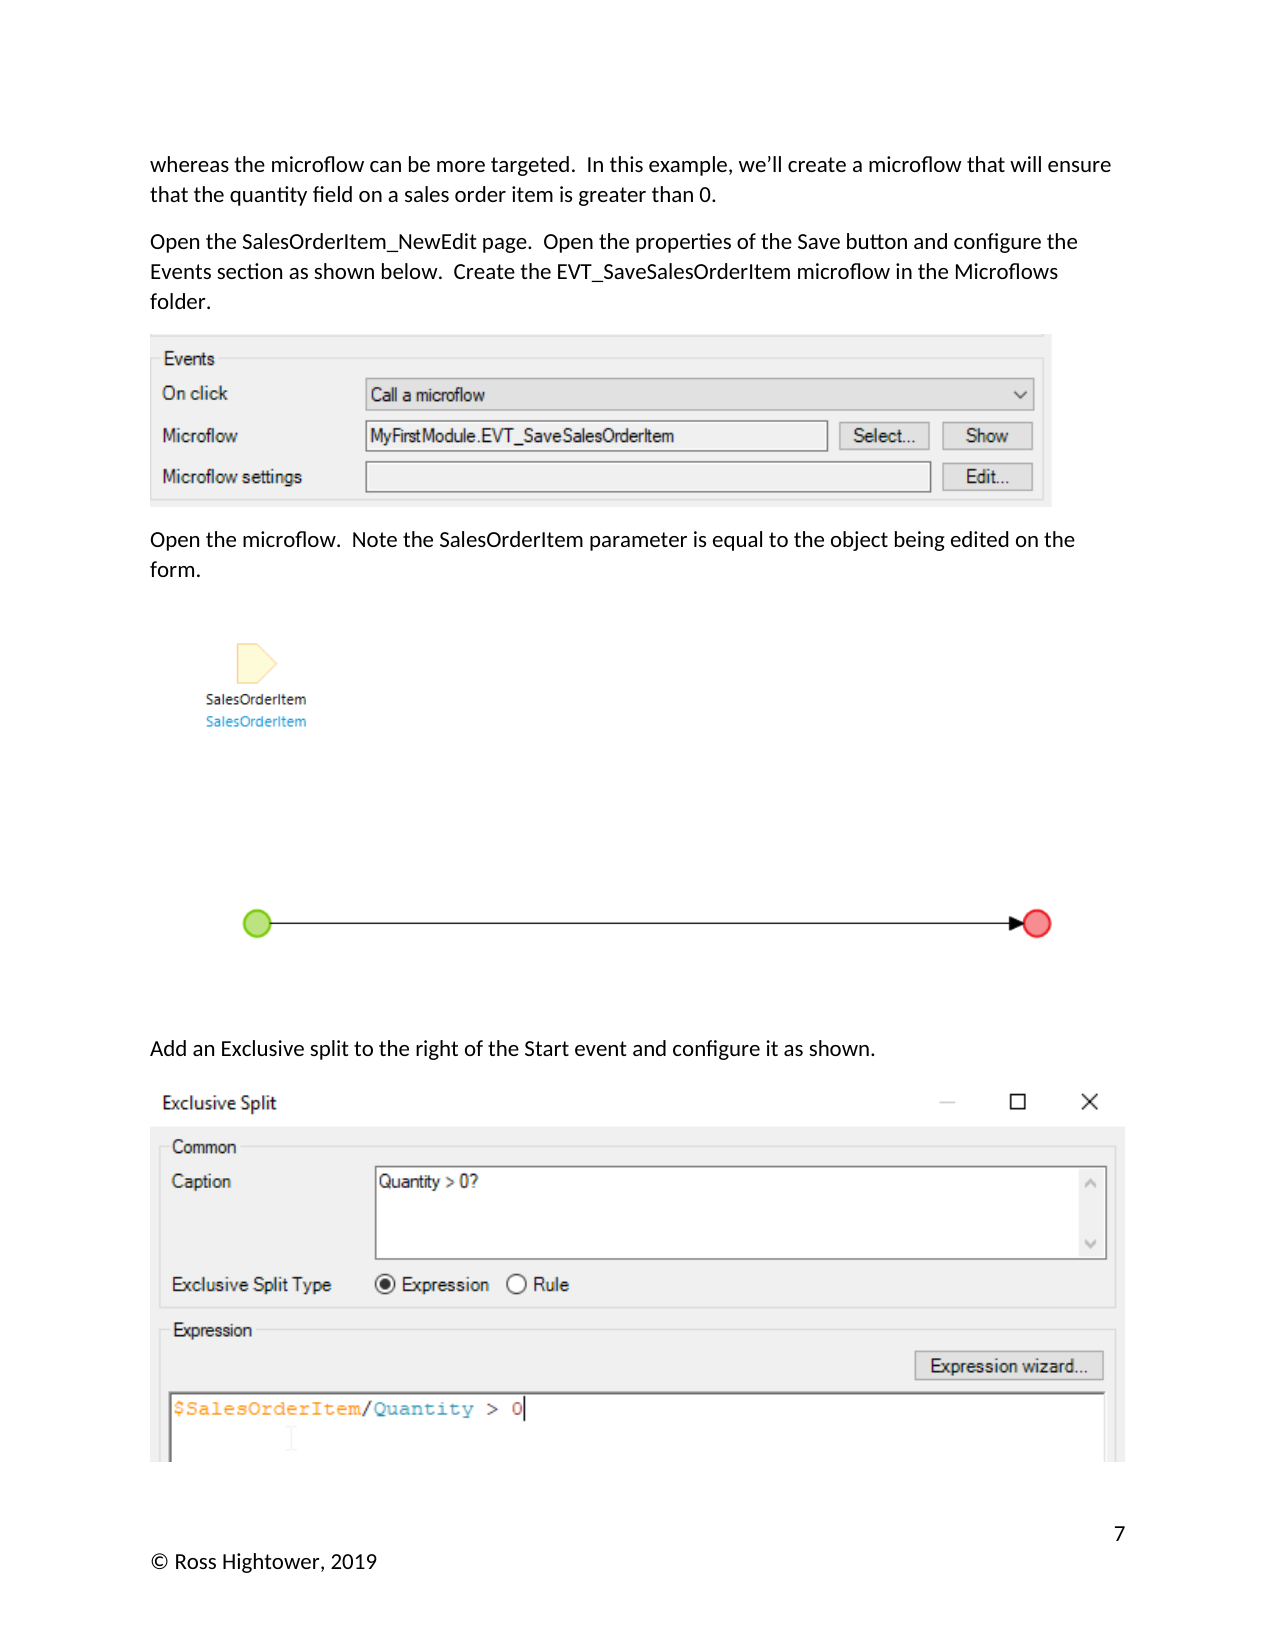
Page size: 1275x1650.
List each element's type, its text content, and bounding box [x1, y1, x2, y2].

picture [150, 334, 1052, 507]
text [150, 150, 1125, 208]
picture [150, 1080, 1125, 1462]
picture [150, 602, 1125, 1015]
text Open the microflow. Note the SalesOrderItem parameter is equal to the object being edited on the form. [150, 525, 1125, 583]
text Add an Exclusive split to the right of the Start event and configure it as shown. [150, 1034, 1125, 1062]
text Open the SalesOrderItem_NewEdit page. Open the properties of the Save button and configure the Events section as shown below. Create the EVT_SaveSalesOrderItem microflow in the Microflows folder. [150, 227, 1125, 316]
